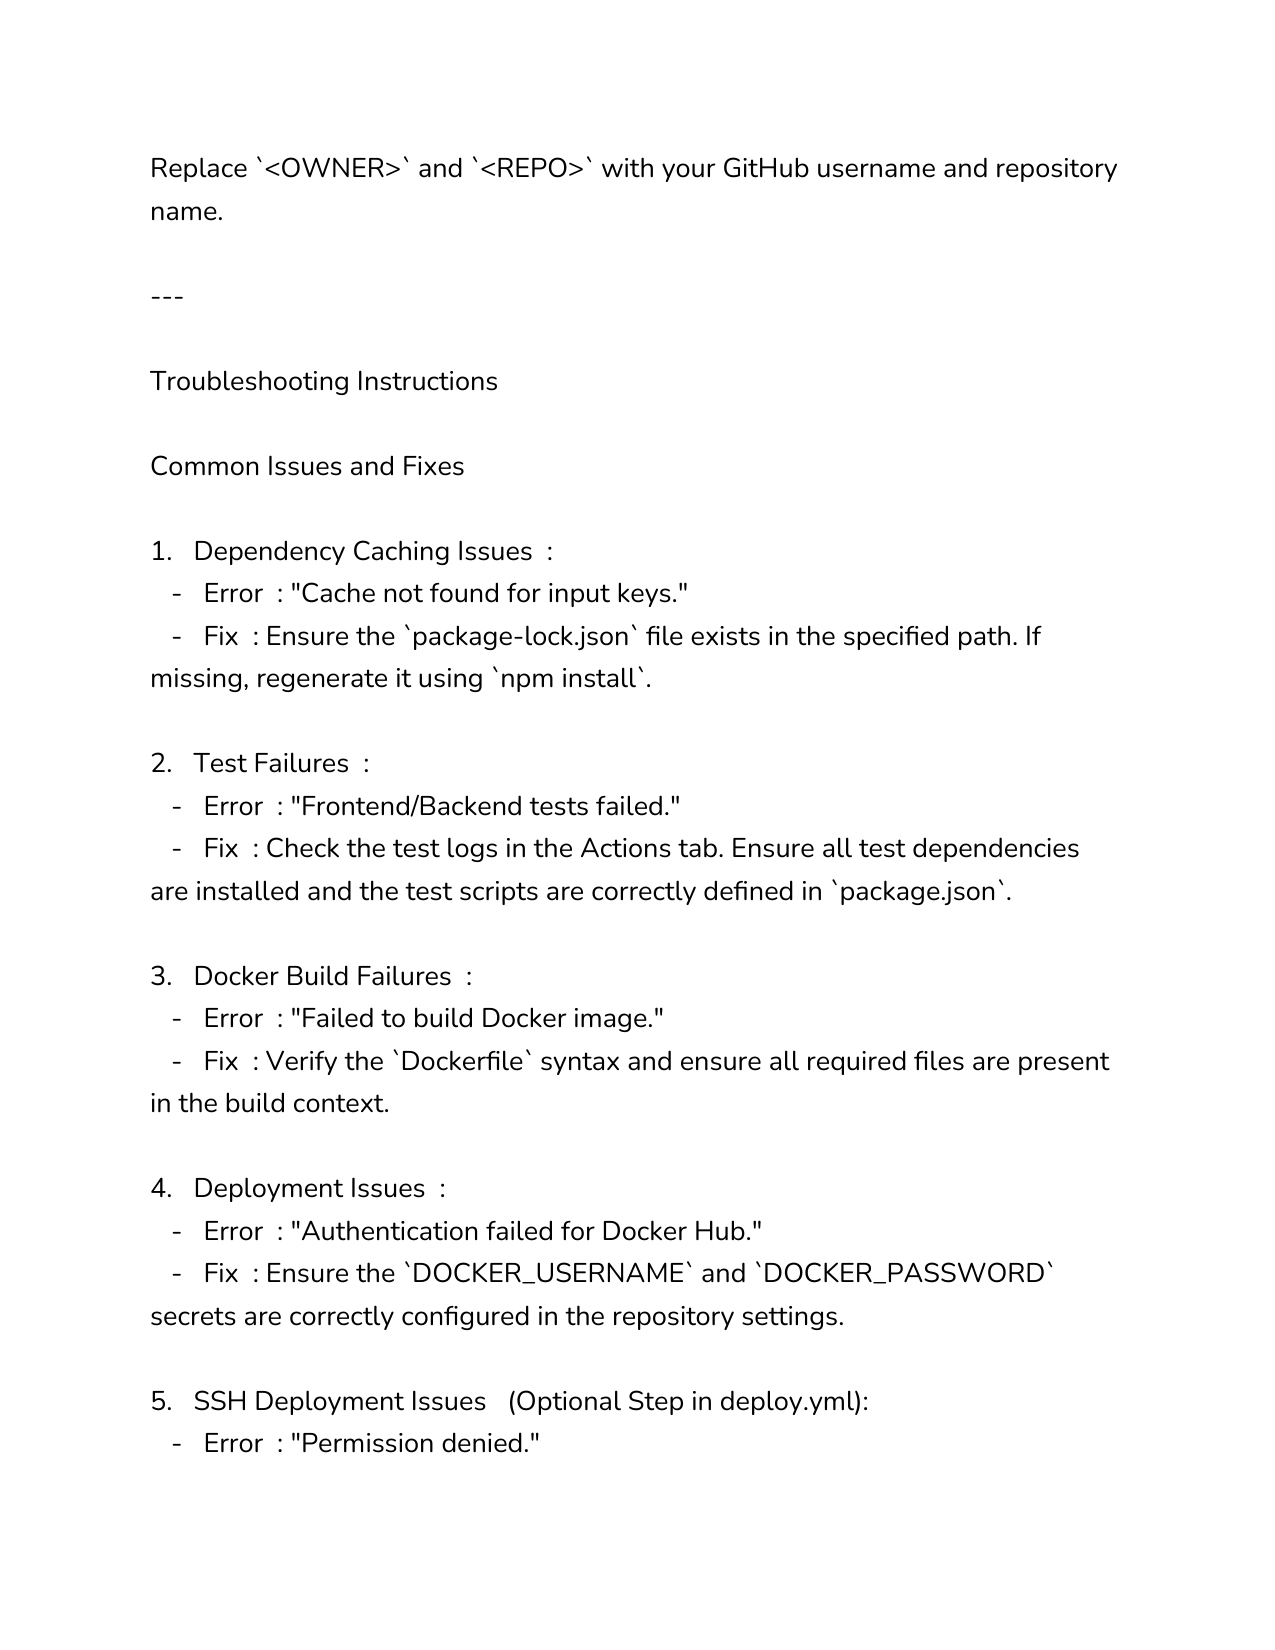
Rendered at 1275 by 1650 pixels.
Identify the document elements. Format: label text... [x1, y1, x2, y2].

text 2. Test Failures : [150, 745, 1125, 782]
text - Fix : Ensure the `DOCKER_USERNAME` and `DOCKER_PASSWORD` secrets are correctly configured in the repository settings. [150, 1255, 1125, 1334]
text - Fix : Check the test logs in the Actions tab. Ensure all test dependencies are installed and the test scripts are correctly defined in `package.json`. [150, 830, 1125, 909]
text - Error : "Authentication failed for Docker Hub." [150, 1212, 1125, 1249]
text - Error : "Cache not found for input keys." [150, 575, 1125, 612]
text - Fix : Verify the `Dockerfile` syntax and ensure all required files are present in the build context. [150, 1042, 1125, 1122]
text 1. Dependency Caching Issues : [150, 532, 1125, 569]
text Common Issues and Fixes [150, 447, 1125, 484]
text --- [150, 277, 1125, 314]
text 3. Docker Build Failures : [150, 957, 1125, 994]
text Troubleshooting Instructions [150, 362, 1125, 399]
text 5. SSH Deployment Issues (Optional Step in deploy.yml): [150, 1382, 1125, 1419]
text - Error : "Permission denied." [150, 1425, 1125, 1462]
text Replace `<OWNER>` and `<REPO>` with your GitHub username and repository name. [150, 150, 1125, 229]
text 4. Deployment Issues : [150, 1170, 1125, 1207]
text - Error : "Failed to build Docker image." [150, 1000, 1125, 1037]
text - Fix : Ensure the `package-lock.json` file exists in the specified path. If missing, regenerate it using `npm install`. [150, 617, 1125, 697]
text - Error : "Frontend/Backend tests failed." [150, 787, 1125, 824]
